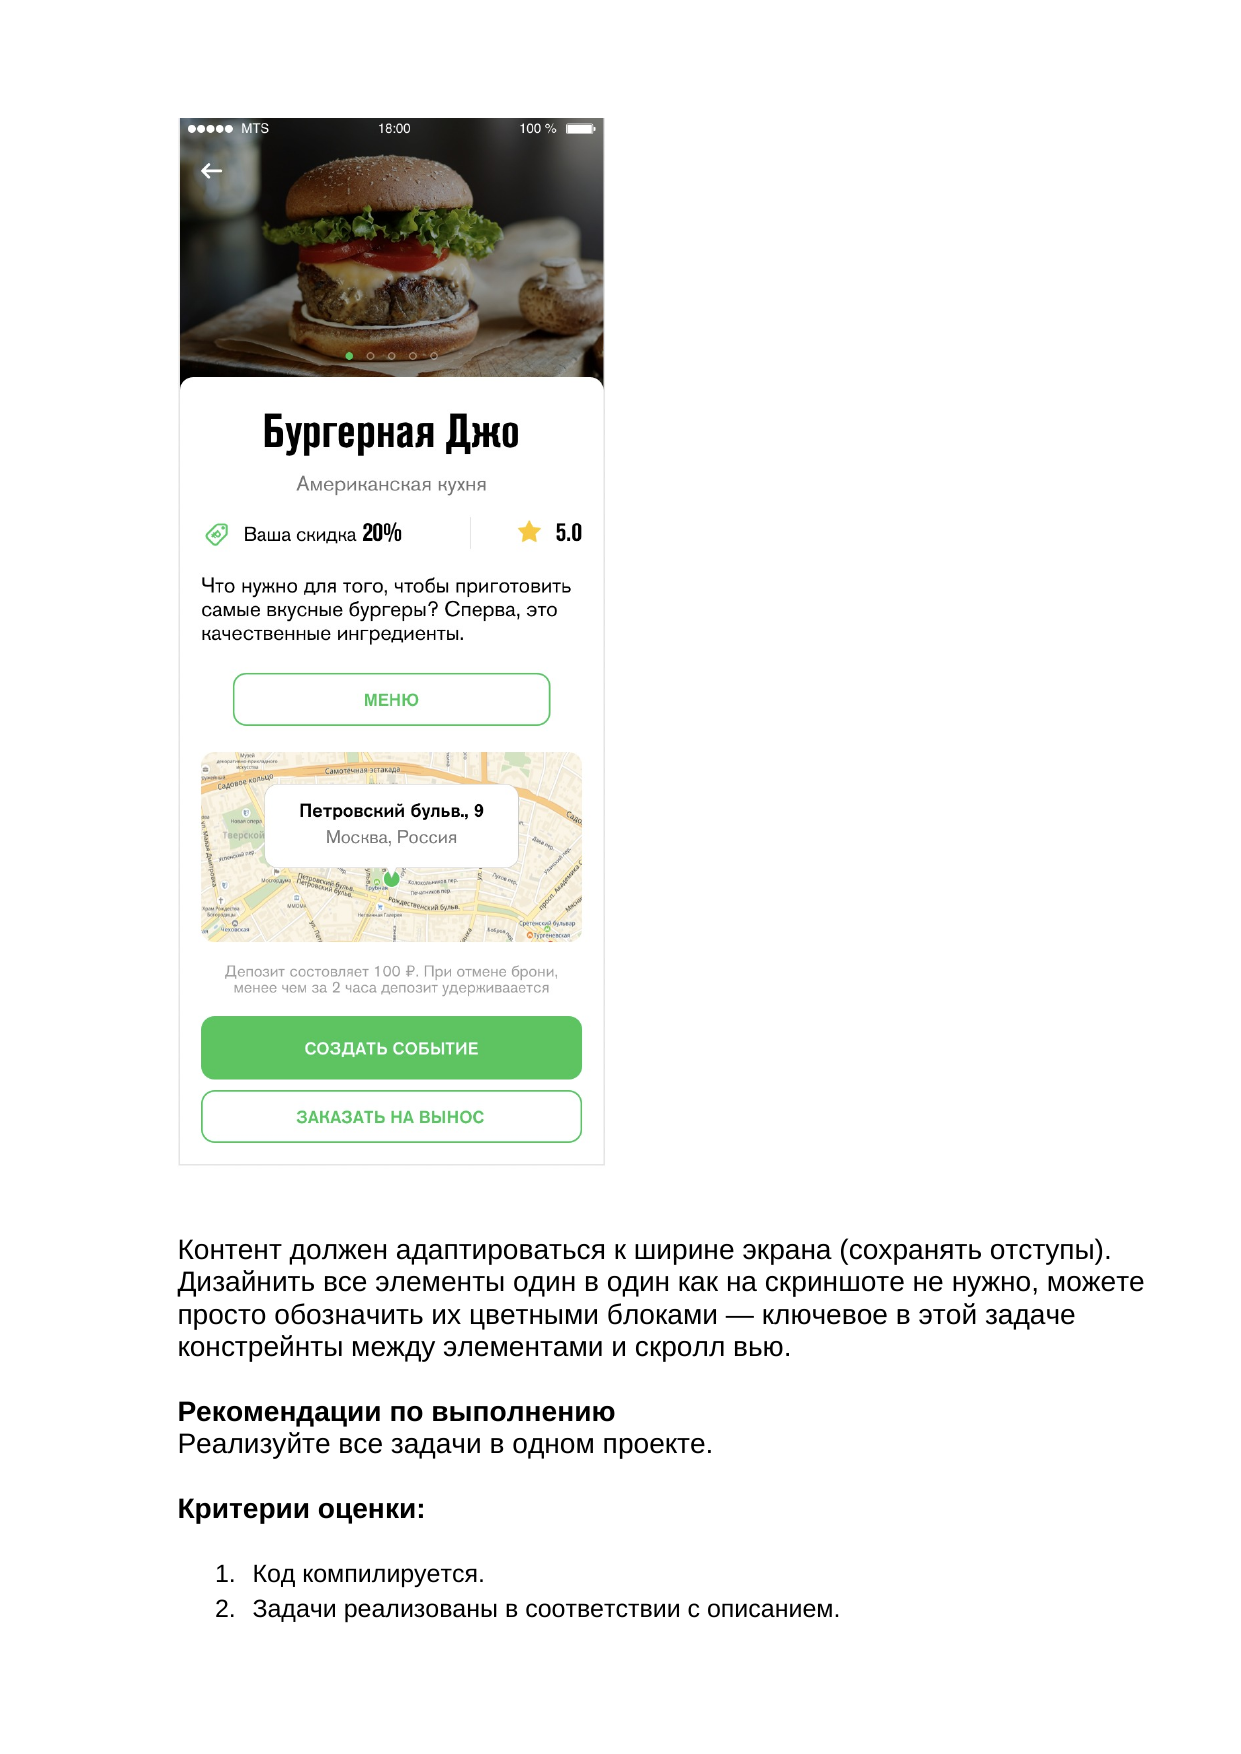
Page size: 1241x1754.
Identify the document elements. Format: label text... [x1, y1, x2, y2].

list Код компилируется. [215, 1554, 1152, 1588]
list Задачи реализованы в соответствии с описанием. [215, 1588, 1152, 1622]
picture [177, 118, 607, 1169]
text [177, 118, 1152, 1524]
